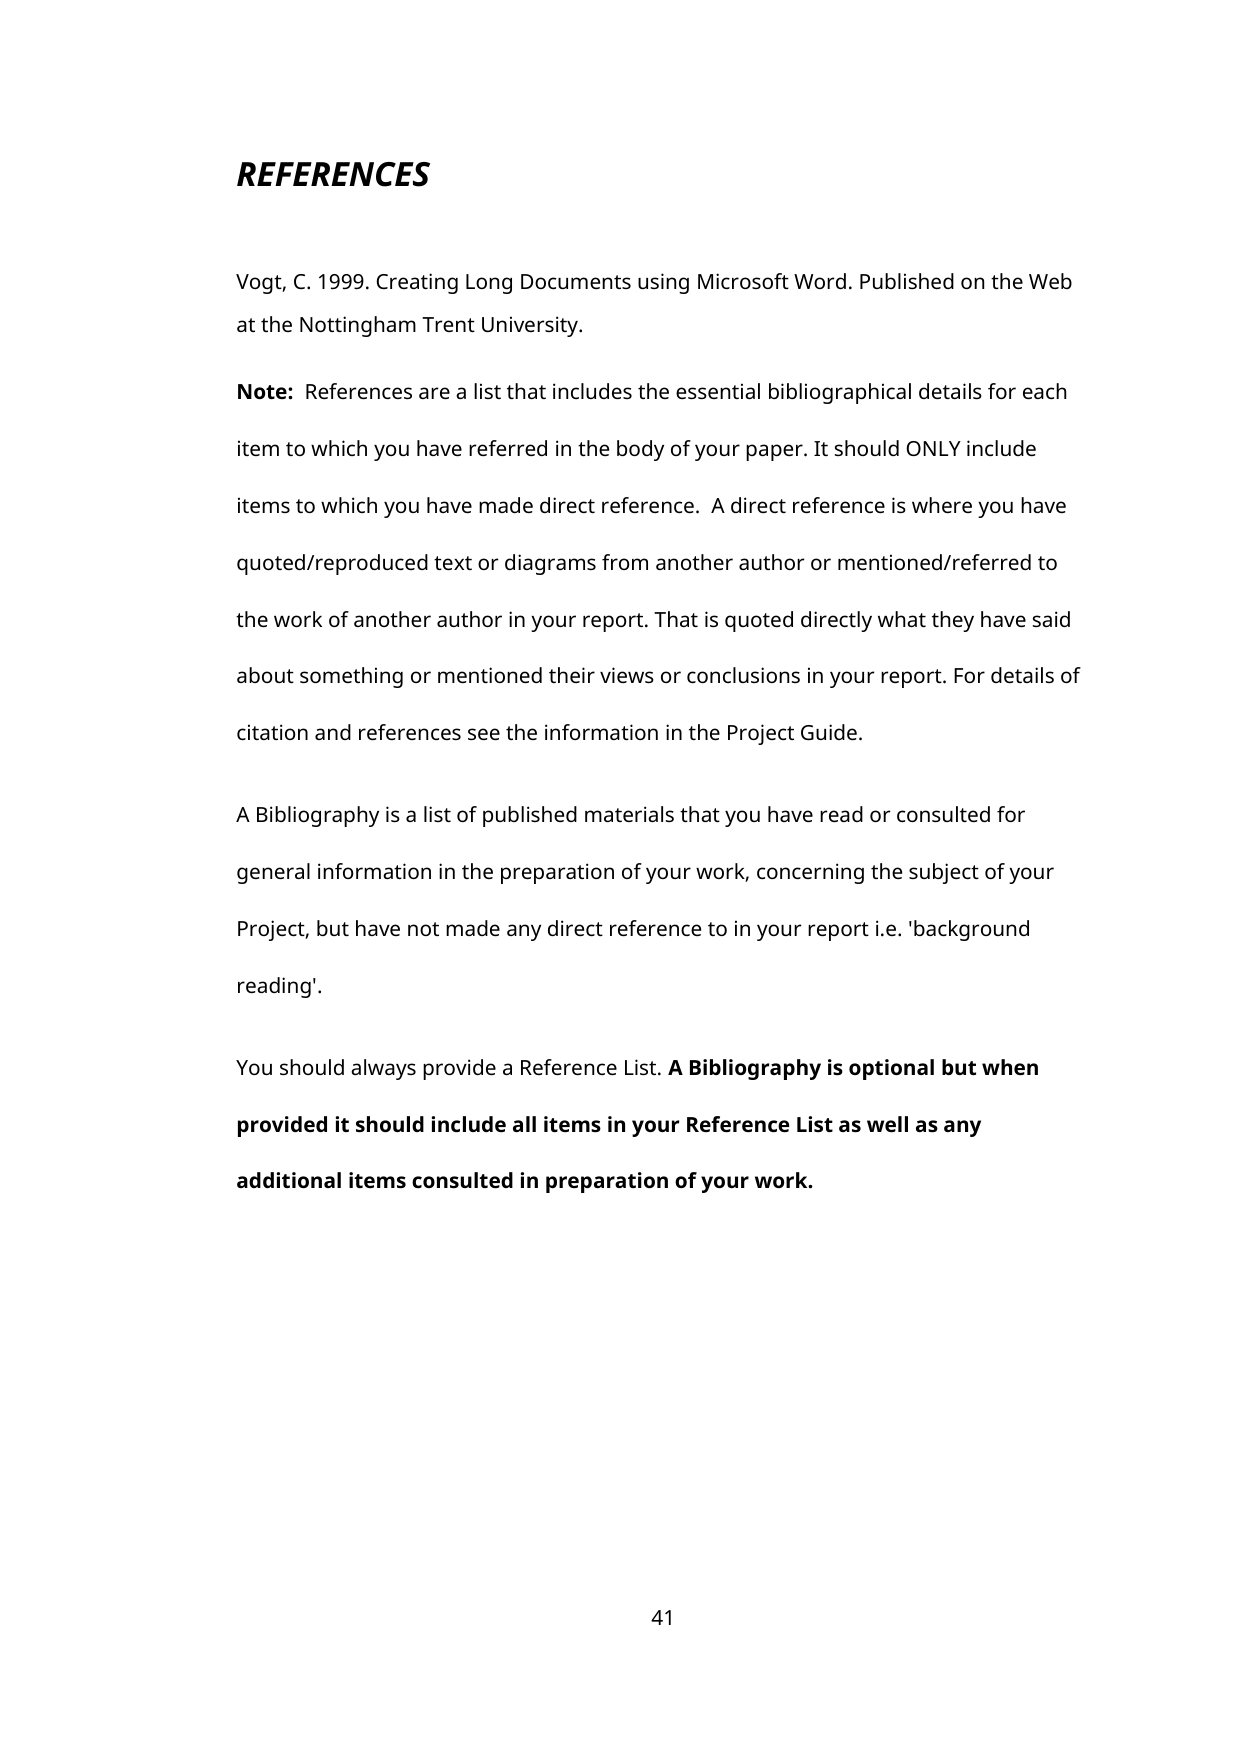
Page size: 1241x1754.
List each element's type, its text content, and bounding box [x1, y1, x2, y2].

text A Bibliography is a list of published materials that you have read or consulted for general information in the preparation of your work, concerning the subject of your Project, but have not made any direct reference to in your report i.e. 'background reading'. [236, 800, 1090, 999]
text You shoud aways provide a Reference List. A Bibiography is optiona but when provided it shoud incude a items in your Reference List as we as any additiona items consuted in preparation of your work. [236, 1053, 1090, 1195]
text Vogt, C. 1999. Creating Long Documents using Microsoft Word. Published on the Web at the Nottingham Trent University. [236, 267, 1090, 338]
text Note: References are a list that includes the essential bibliographical details for each item to which you have referred in the body of your paper. It should ONLY include items to which you have made direct reference. A direct reference is where you have quoted/reproduced text or diagrams from another author or mentioned/referred to the work of another author in your report. That is quoted directly what they have said about something or mentioned their views or conclusions in your report. For details of citation and references see the information in the Project Guide. [236, 377, 1090, 747]
subtitle ReferenceS [236, 151, 1090, 197]
